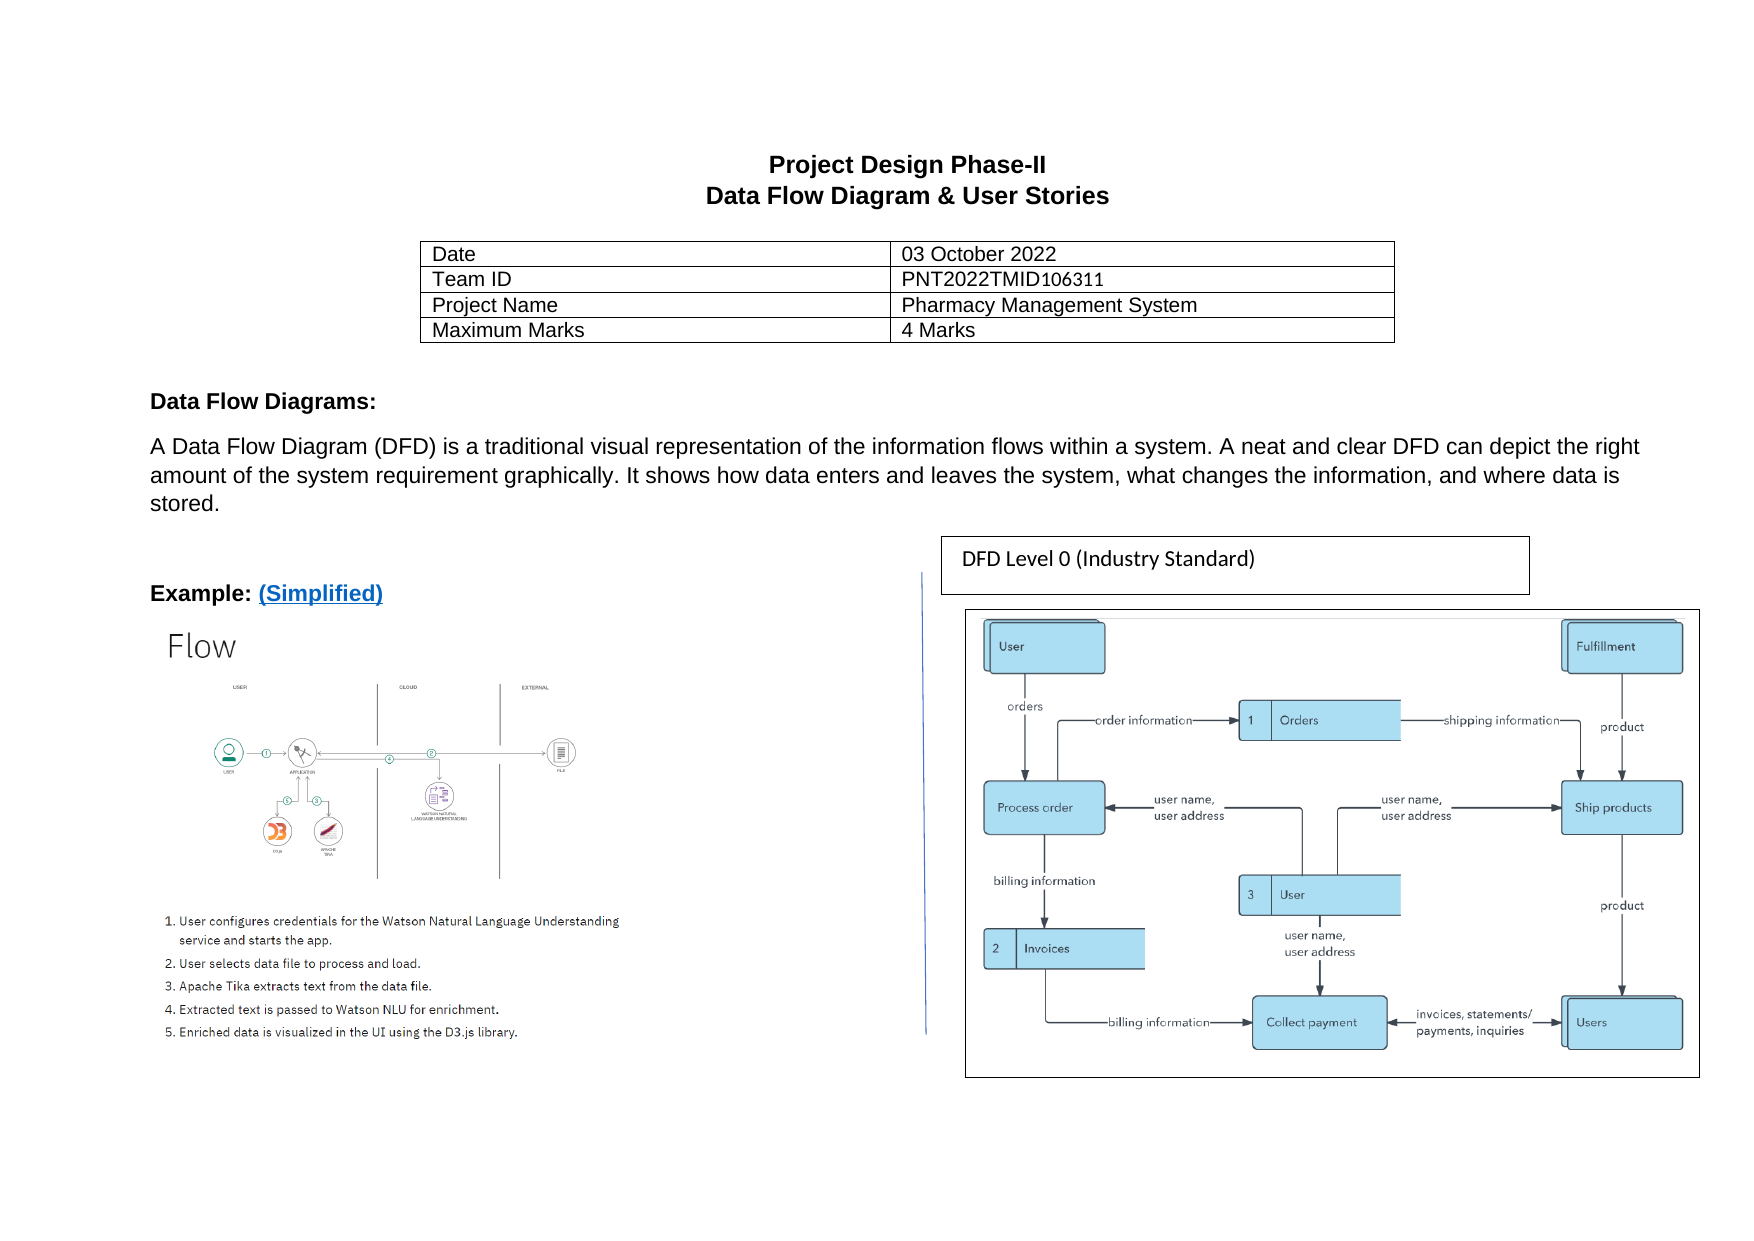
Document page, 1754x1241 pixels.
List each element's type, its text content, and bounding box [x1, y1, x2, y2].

table_cell PNT2022TMID106311 [891, 267, 1394, 292]
table_header 03 October 2022 [891, 242, 1394, 266]
table_cell Maximum Marks [421, 318, 890, 342]
picture [150, 625, 638, 1049]
table_cell Pharmacy Management System [891, 293, 1394, 317]
table_cell Team ID [421, 267, 890, 292]
table_cell Project Name [421, 293, 890, 317]
text Example: (Simplified) [150, 580, 921, 607]
table_header Date [421, 242, 890, 266]
text Data Flow Diagrams: [150, 388, 1665, 414]
picture [980, 617, 1685, 1054]
table_cell 4 Marks [891, 318, 1394, 342]
text Data Flow Diagram & User Stories [150, 181, 1665, 210]
text Project Design Phase-II [150, 150, 1665, 179]
text Example: (Simplified) [923, 580, 1665, 607]
text A Data Flow Diagram (DFD) is a traditional visual representation of the information flows within a system. A neat and clear DFD can depict the right amount of the system requirement graphically. It shows how data enters and leaves the system, what changes the information, and where data is stored. [150, 433, 1665, 516]
